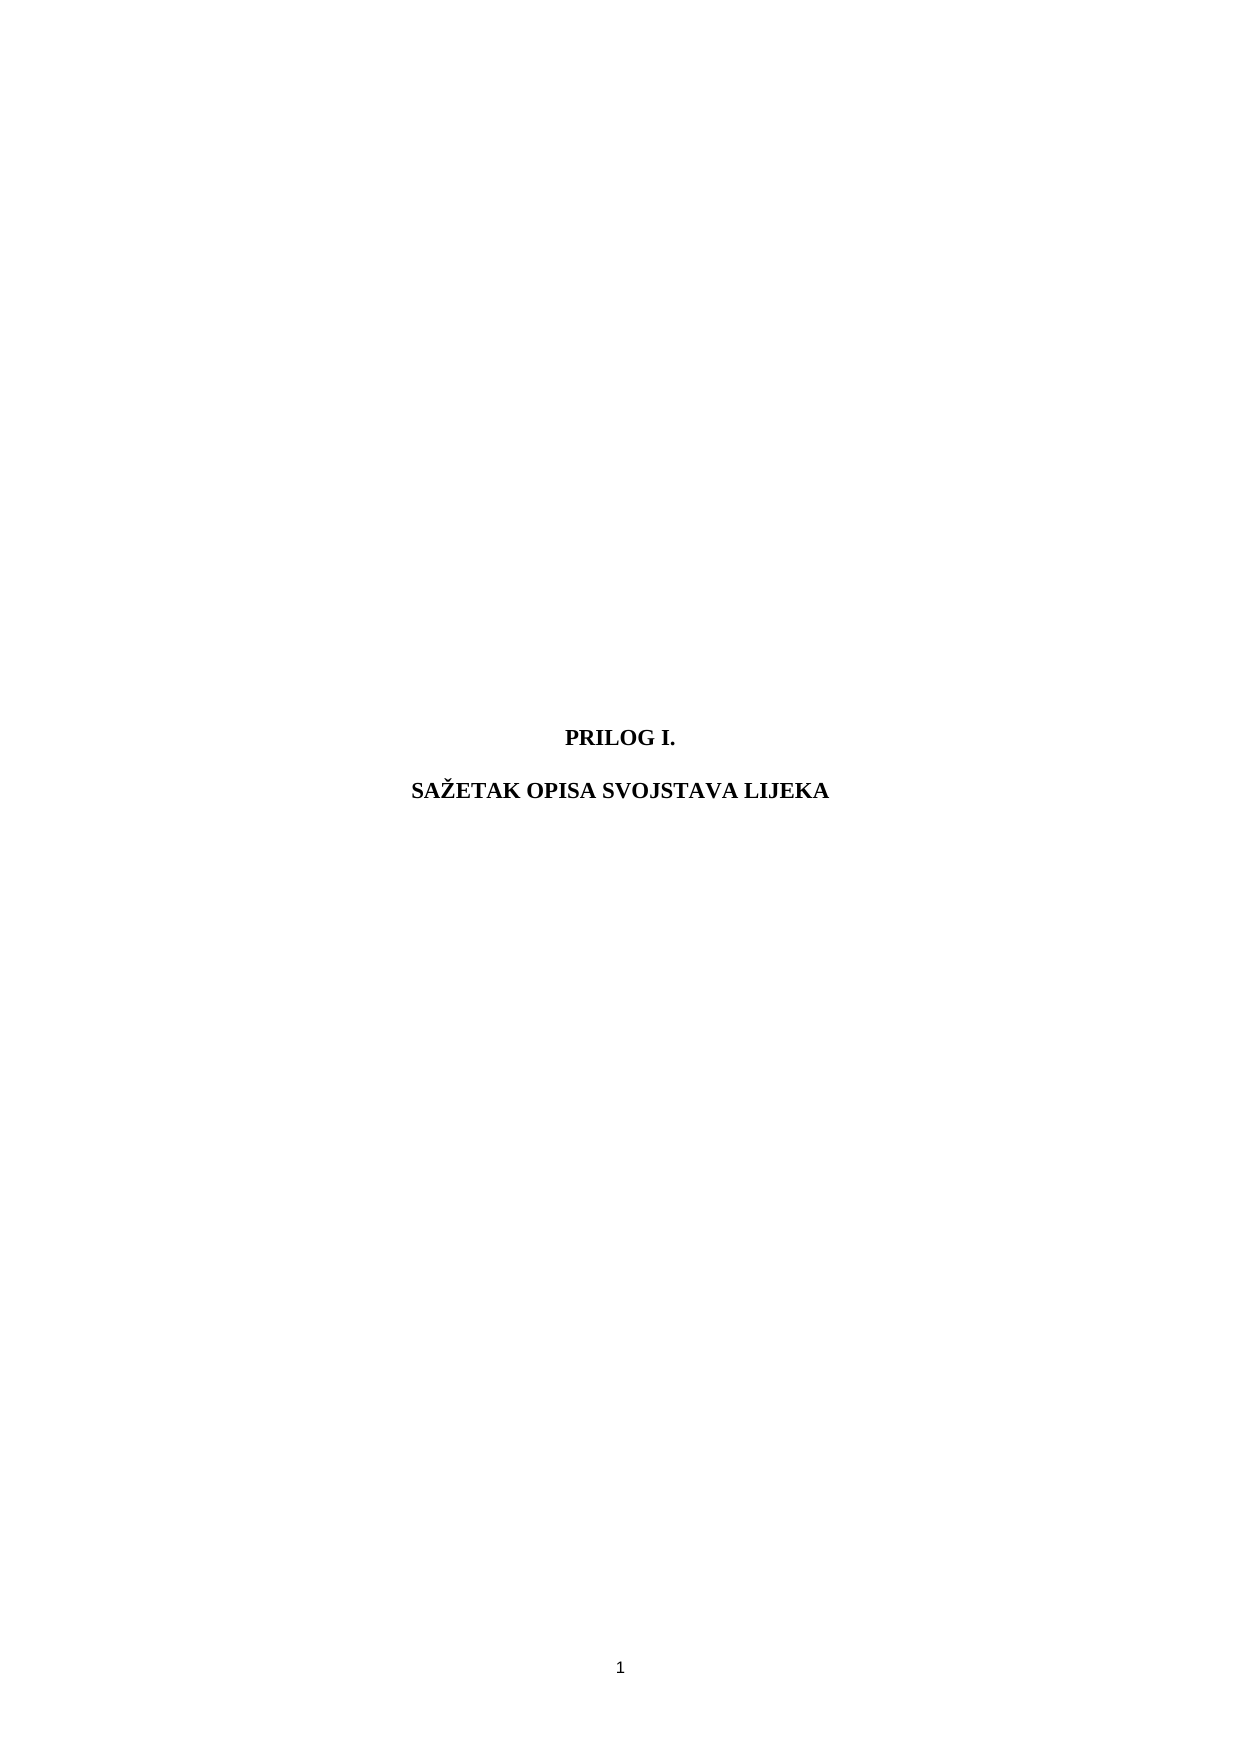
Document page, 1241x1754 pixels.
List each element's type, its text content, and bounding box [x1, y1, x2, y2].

text PRILOG I. [148, 724, 1092, 751]
title SAŽETAK OPISA SVOJSTAVA LIJEKA [148, 777, 1092, 803]
